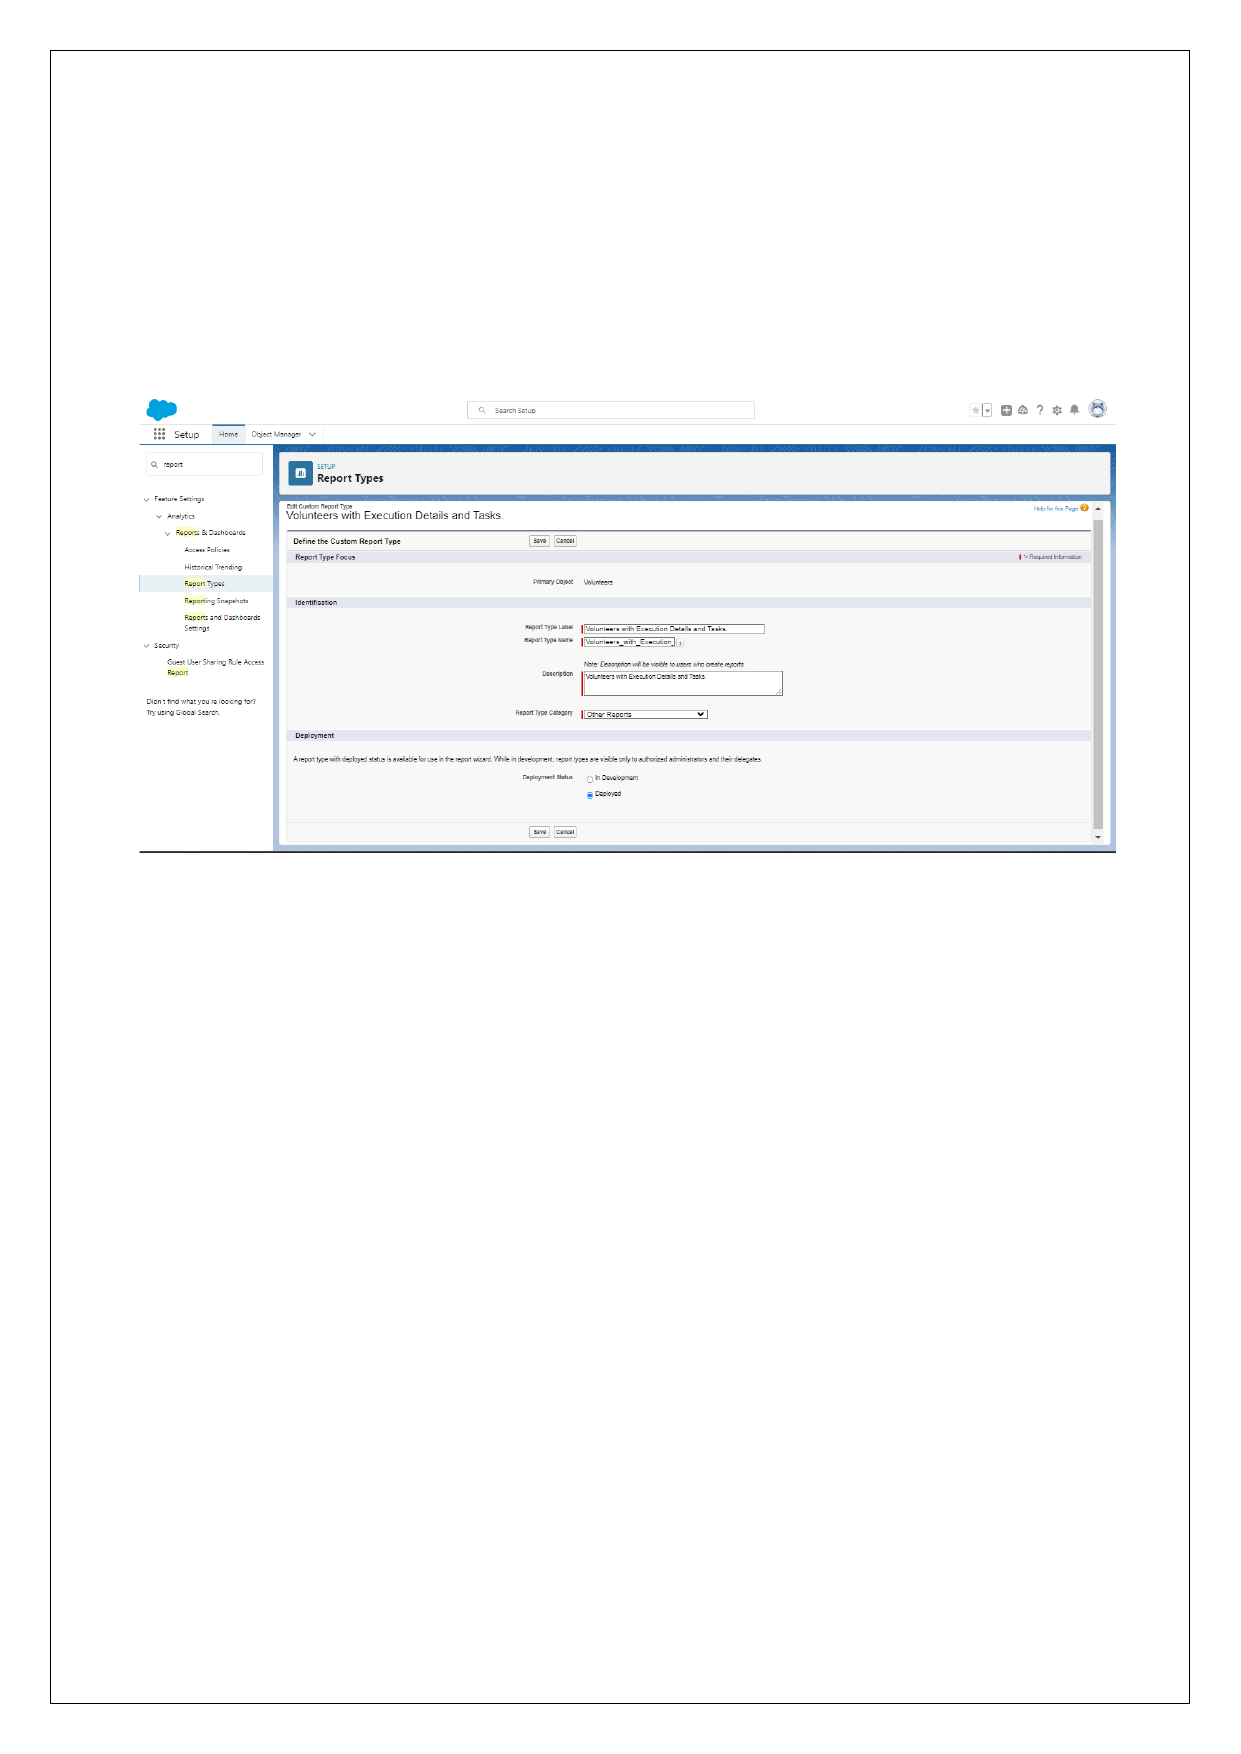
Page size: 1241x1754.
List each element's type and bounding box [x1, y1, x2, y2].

picture [139, 396, 1116, 853]
